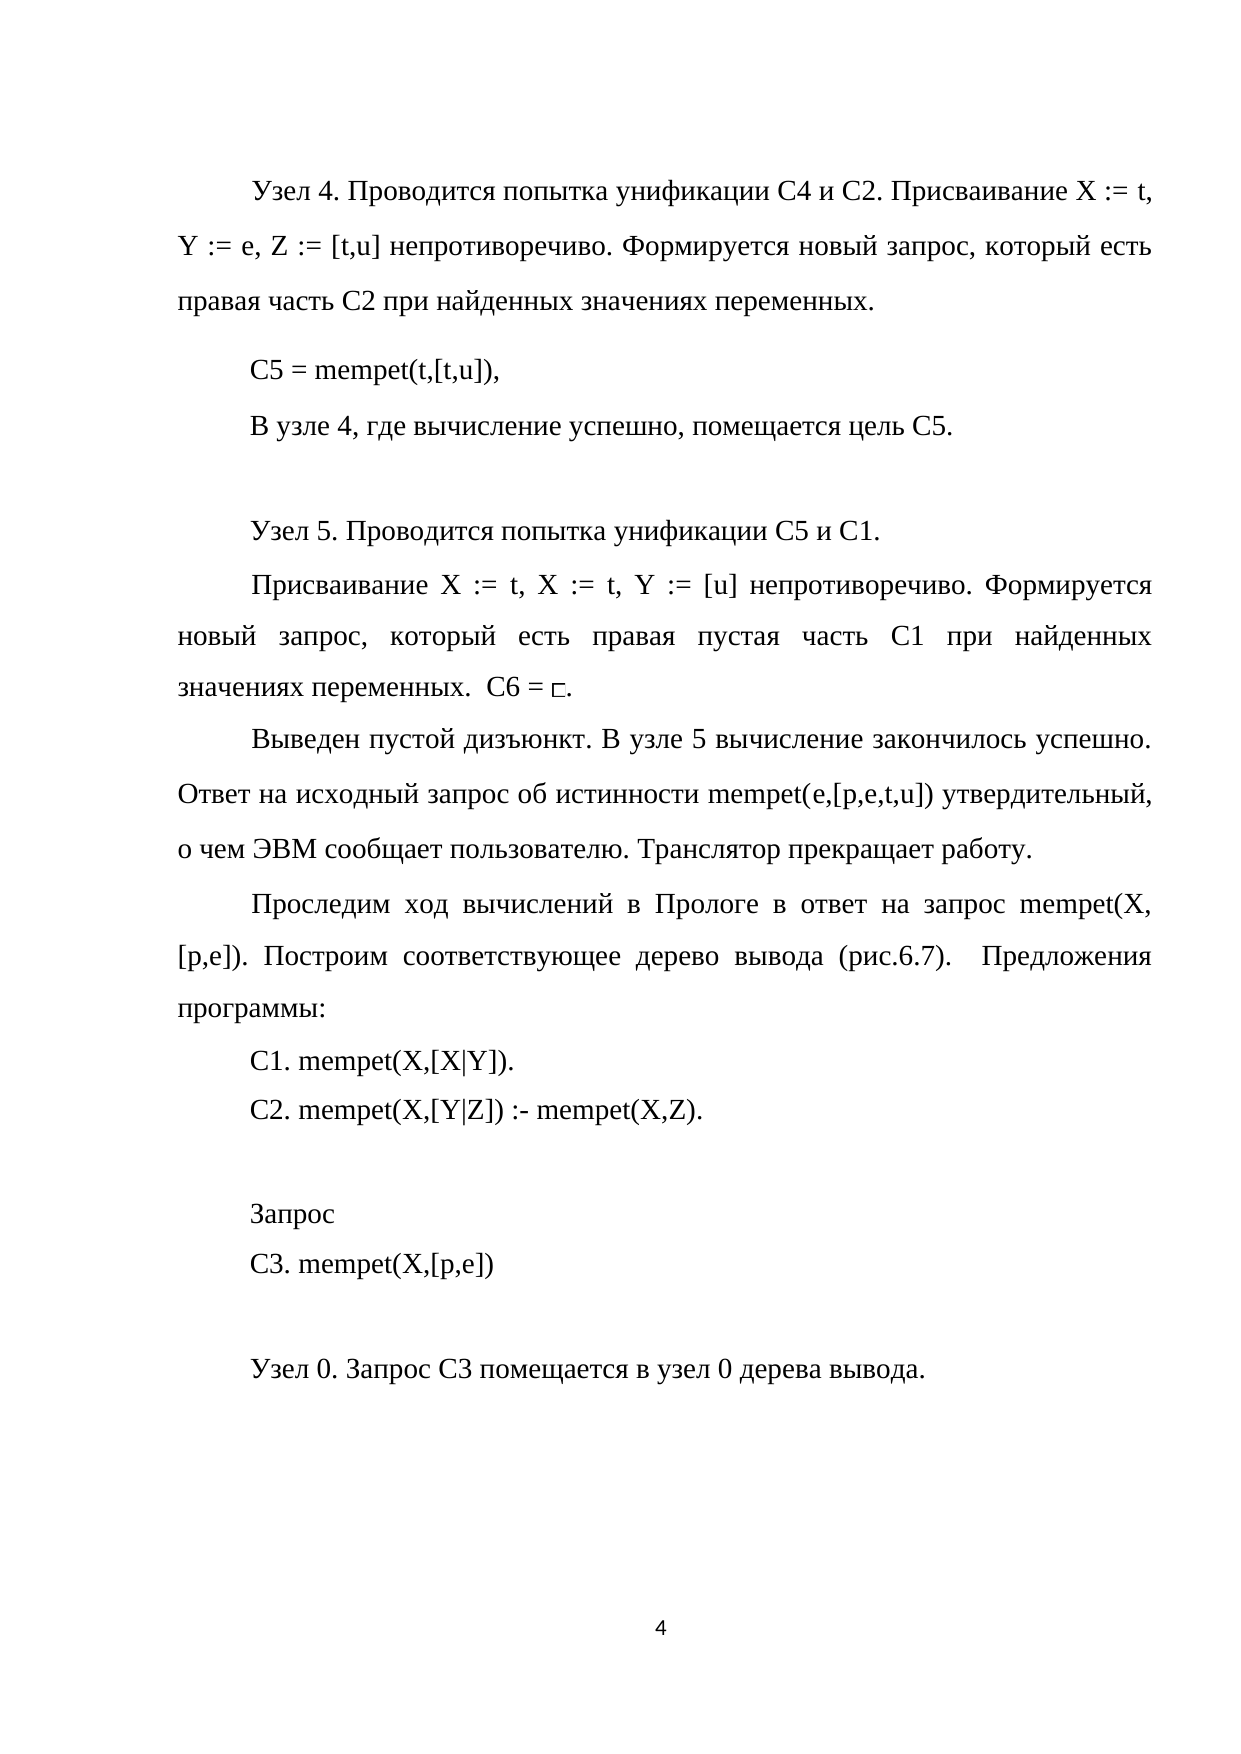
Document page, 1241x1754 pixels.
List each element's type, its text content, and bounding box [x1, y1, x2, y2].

text Проследим ход вычислений в Прологе в ответ на запрос mempet(X,[p,e]). Построим соответствующее дерево вывода (рис.6.7). Предложения программы: [177, 886, 1153, 1024]
text Узел 0. Запрос C3 помещается в узел 0 дерева вывода. [249, 1351, 1153, 1385]
picture [551, 682, 566, 697]
text C2. mempet(X,[Y|Z]) :- mempet(X,Z). [249, 1092, 1153, 1126]
text Присваивание X := t, X := t, Y := [u] непротиворечиво. Формируется новый запрос, который есть правая пустая часть С1 при найденных значениях переменных. C6 = . [177, 567, 1153, 703]
text Узел 4. Проводится попытка унификации C4 и C2. Присваивание X := t, Y := e, Z := [t,u] непротиворечиво. Формируется новый запрос, который есть правая часть С2 при найденных значениях переменных. [177, 173, 1153, 317]
text Запрос [249, 1196, 1153, 1230]
text C1. mempet(X,[X|Y]). [249, 1043, 1153, 1076]
text Выведен пустой дизъюнкт. В узле 5 вычисление закончилось успешно. Ответ на исходный запрос об истинности mempet(e,[p,e,t,u]) утвердительный, о чем ЭВМ сообщает пользователю. Транслятор прекращает работу. [177, 721, 1153, 864]
text Узел 5. Проводится попытка унификации C5 и C1. [249, 513, 1153, 546]
text В узле 4, где вычисление успешно, помещается цель C5. [249, 408, 1153, 441]
text C5 = mempet(t,[t,u]), [249, 352, 1153, 385]
text C3. mempet(X,[p,e]) [249, 1246, 1153, 1279]
